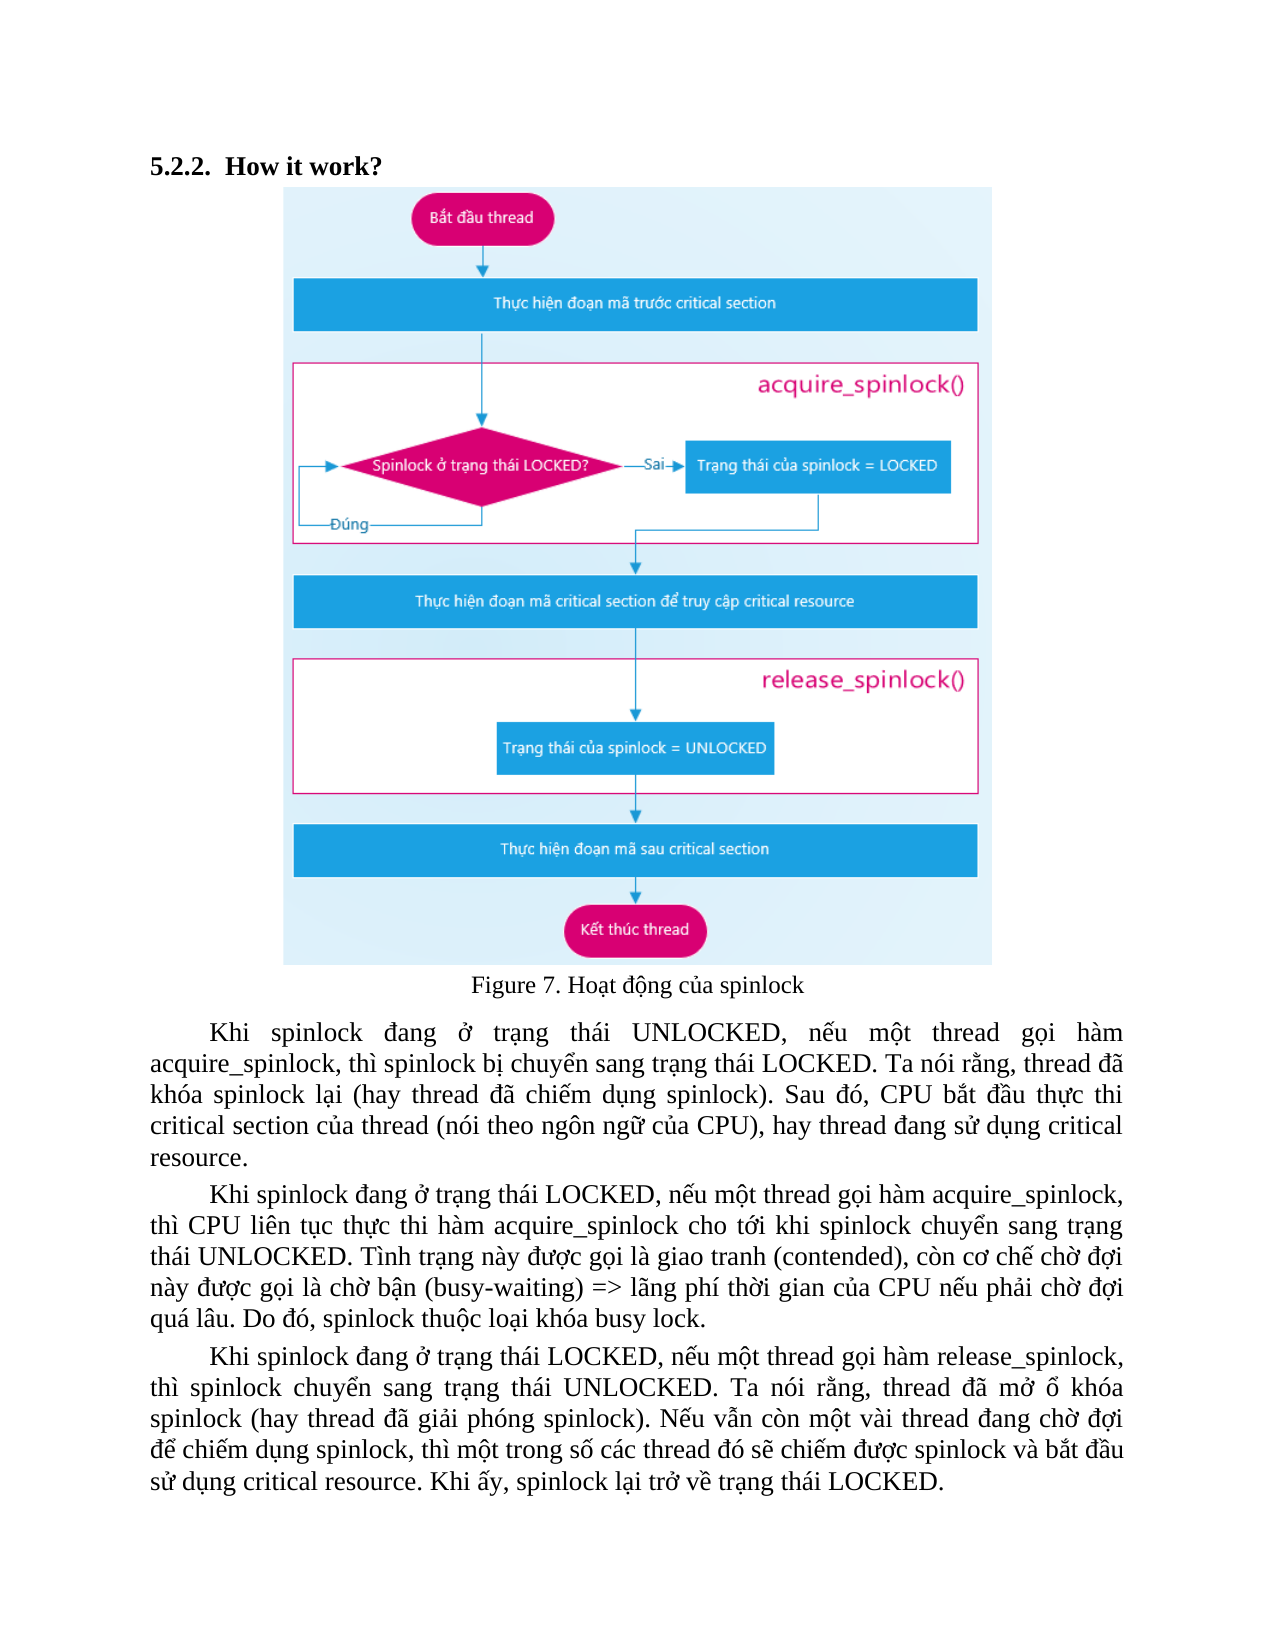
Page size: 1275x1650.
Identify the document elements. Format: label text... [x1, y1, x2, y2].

subtitle How it work? [150, 150, 1125, 181]
text Khi spinlock đang ở trạng thái LOCKED, nếu một thread gọi hàm acquire_spinlock, thì CPU liên tục thực thi hàm acquire_spinlock cho tới khi spinlock chuyển sang trạng thái UNLOCKED. Tình trạng này được gọi là giao tranh (contended), còn cơ chế chờ đợi này được gọi là chờ bận (busy-waiting) => lãng phí thời gian của CPU nếu phải chờ đợi quá lâu. Do đó, spinlock thuộc loại khóa busy lock. [150, 1178, 1125, 1334]
text Khi spinlock đang ở trạng thái UNLOCKED, nếu một thread gọi hàm acquire_spinlock, thì spinlock bị chuyển sang trạng thái LOCKED. Ta nói rằng, thread đã khóa spinlock lại (hay thread đã chiếm dụng spinlock). Sau đó, CPU bắt đầu thực thi critical section của thread (nói theo ngôn ngữ của CPU), hay thread đang sử dụng critical resource. [150, 1016, 1125, 1172]
text Khi spinlock đang ở trạng thái LOCKED, nếu một thread gọi hàm release_spinlock, thì spinlock chuyển sang trạng thái UNLOCKED. Ta nói rằng, thread đã mở ổ khóa spinlock (hay thread đã giải phóng spinlock). Nếu vẫn còn một vài thread đang chờ đợi để chiếm dụng spinlock, thì một trong số các thread đó sẽ chiếm được spinlock và bắt đầu sử dụng critical resource. Khi ấy, spinlock lại trở về trạng thái LOCKED. [150, 1340, 1125, 1496]
picture [283, 187, 992, 965]
text Figure 7. Hoạt động của spinlock [150, 971, 1125, 999]
